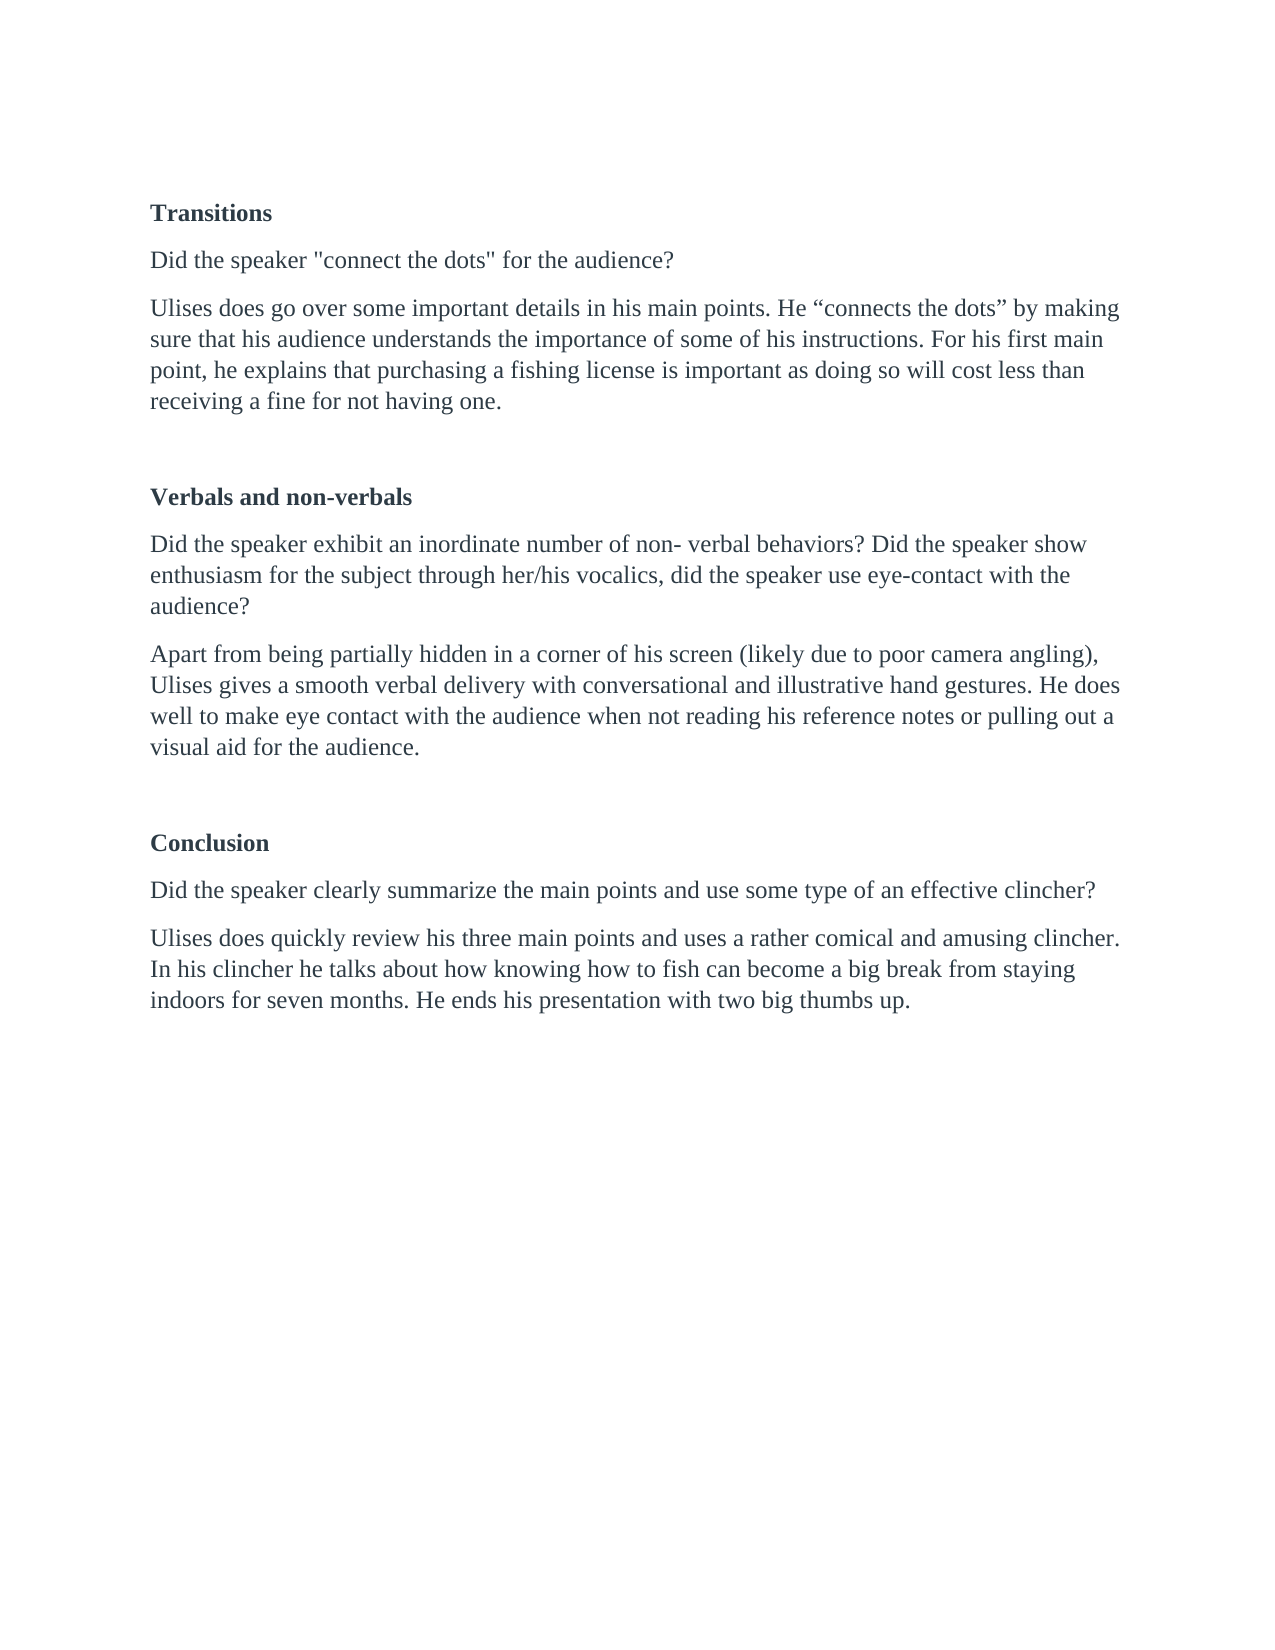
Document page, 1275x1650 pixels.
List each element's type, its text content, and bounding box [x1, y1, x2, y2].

text Ulises does go over some important details in his main points. He “connects the dots” by making sure that his audience understands the importance of some of his instructions. For his first main point, he explains that purchasing a fishing license is important as doing so will cost less than receiving a fine for not having one. [150, 293, 1125, 415]
text Conclusion [150, 828, 1125, 856]
text Apart from being partially hidden in a corner of his screen (likely due to poor camera angling), Ulises gives a smooth verbal delivery with conversational and illustrative hand gestures. He does well to make eye contact with the audience when not reading his reference notes or pulling out a visual aid for the audience. [150, 639, 1125, 761]
text Did the speaker exhibit an inordinate number of non- verbal behaviors? Did the speaker show enthusiasm for the subject through her/his vocalics, did the speaker use eye-contact with the audience? [150, 529, 1125, 620]
text Transitions [150, 198, 1125, 226]
text Verbals and non-verbals [150, 482, 1125, 510]
text Ulises does quickly review his three main points and uses a rather comical and amusing clincher. In his clincher he talks about how knowing how to fish can become a big break from staying indoors for seven months. He ends his presentation with two big thumbs up. [150, 923, 1125, 1014]
text Did the speaker clearly summarize the main points and use some type of an effective clincher? [150, 875, 1125, 904]
text Did the speaker "connect the dots" for the audience? [150, 245, 1125, 274]
